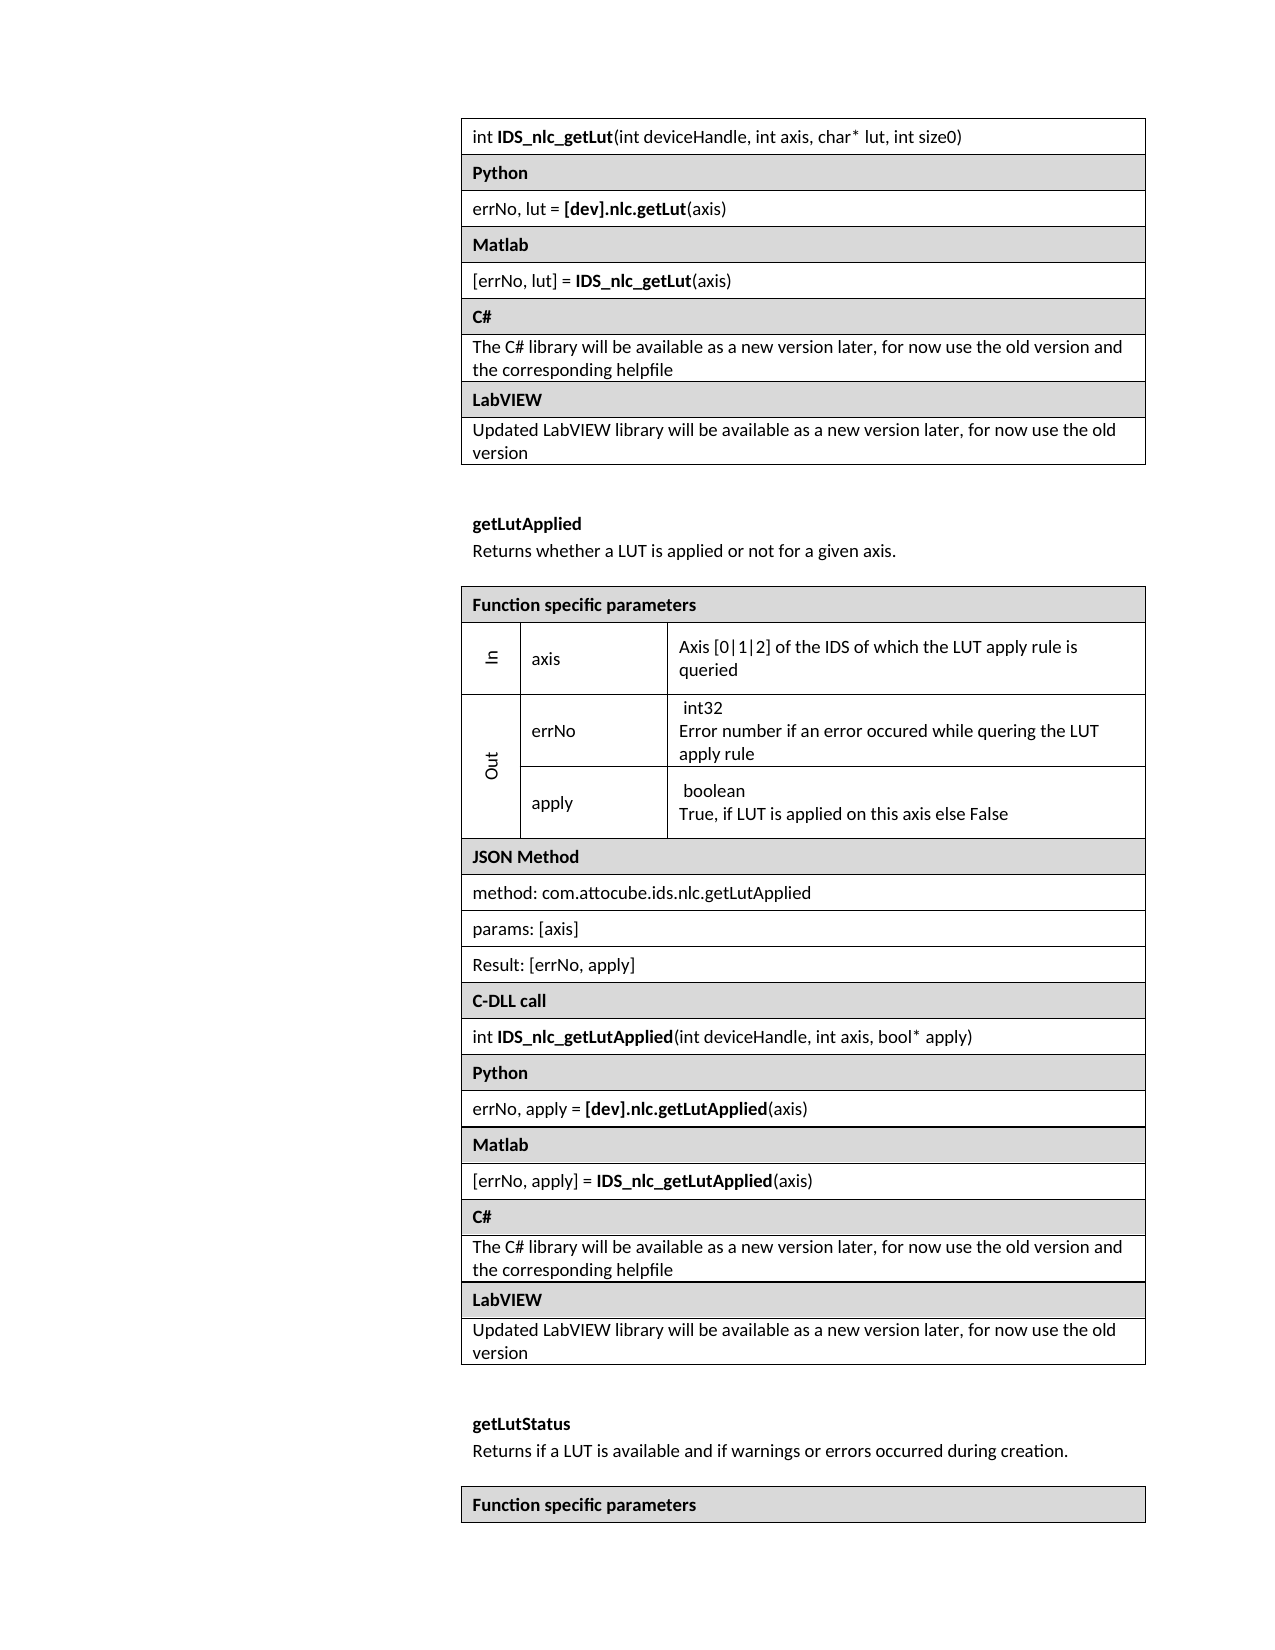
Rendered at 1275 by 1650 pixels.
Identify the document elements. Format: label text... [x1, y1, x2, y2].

table_header int IDS_nlc_getLutApplied(int deviceHandle, int axis, bool* apply) [462, 1019, 1145, 1054]
table_header Matlab [462, 1128, 1145, 1162]
table_header Python [462, 155, 1145, 190]
table_header errNo, lut = [dev].nlc.getLut(axis) [462, 191, 1145, 226]
table_header Function specific parameters [462, 587, 1145, 622]
table_header getLutApplied Returns whether a LUT is applied or not for a given axis. [461, 513, 1146, 586]
table_header C# [462, 299, 1145, 334]
table_cell errNo [521, 695, 667, 766]
table_header int IDS_nlc_getLut(int deviceHandle, int axis, char* lut, int size0) [462, 119, 1145, 154]
table_header In [462, 623, 520, 694]
table_header JSON Method [462, 839, 1145, 874]
table_header The C# library will be available as a new version later, for now use the old version and the corresponding helpfile [462, 335, 1145, 381]
table_header [errNo, apply] = IDS_nlc_getLutApplied(axis) [462, 1164, 1145, 1198]
table_cell Result: [errNo, apply] [462, 947, 1145, 982]
table_header Updated LabVIEW library will be available as a new version later, for now use the old version [462, 418, 1145, 464]
table_header method: com.attocube.ids.nlc.getLutApplied [462, 875, 1145, 910]
table_header Axis [0|1|2] of the IDS of which the LUT apply rule is queried [668, 623, 1145, 694]
table_header getLutStatus Returns if a LUT is available and if warnings or errors occurred during creation. [461, 1413, 1146, 1486]
table_cell params: [axis] [462, 911, 1145, 946]
table_header LabVIEW [462, 1283, 1145, 1317]
table_header [errNo, lut] = IDS_nlc_getLut(axis) [462, 263, 1145, 298]
table_header Updated LabVIEW library will be available as a new version later, for now use the old version [462, 1319, 1145, 1364]
table_cell Out [462, 695, 520, 838]
table_cell int32 Error number if an error occured while quering the LUT apply rule [668, 695, 1145, 766]
table_header LabVIEW [462, 382, 1145, 417]
table_header The C# library will be available as a new version later, for now use the old version and the corresponding helpfile [462, 1236, 1145, 1281]
table_header axis [521, 623, 667, 694]
table_header C# [462, 1200, 1145, 1234]
table_header Python [462, 1055, 1145, 1090]
table_header errNo, apply = [dev].nlc.getLutApplied(axis) [462, 1091, 1145, 1126]
table_header Function specific parameters [462, 1487, 1145, 1522]
table_header C-DLL call [462, 983, 1145, 1018]
table_header Matlab [462, 227, 1145, 262]
table_cell boolean True, if LUT is applied on this axis else False [668, 767, 1145, 838]
table_cell apply [521, 767, 667, 838]
